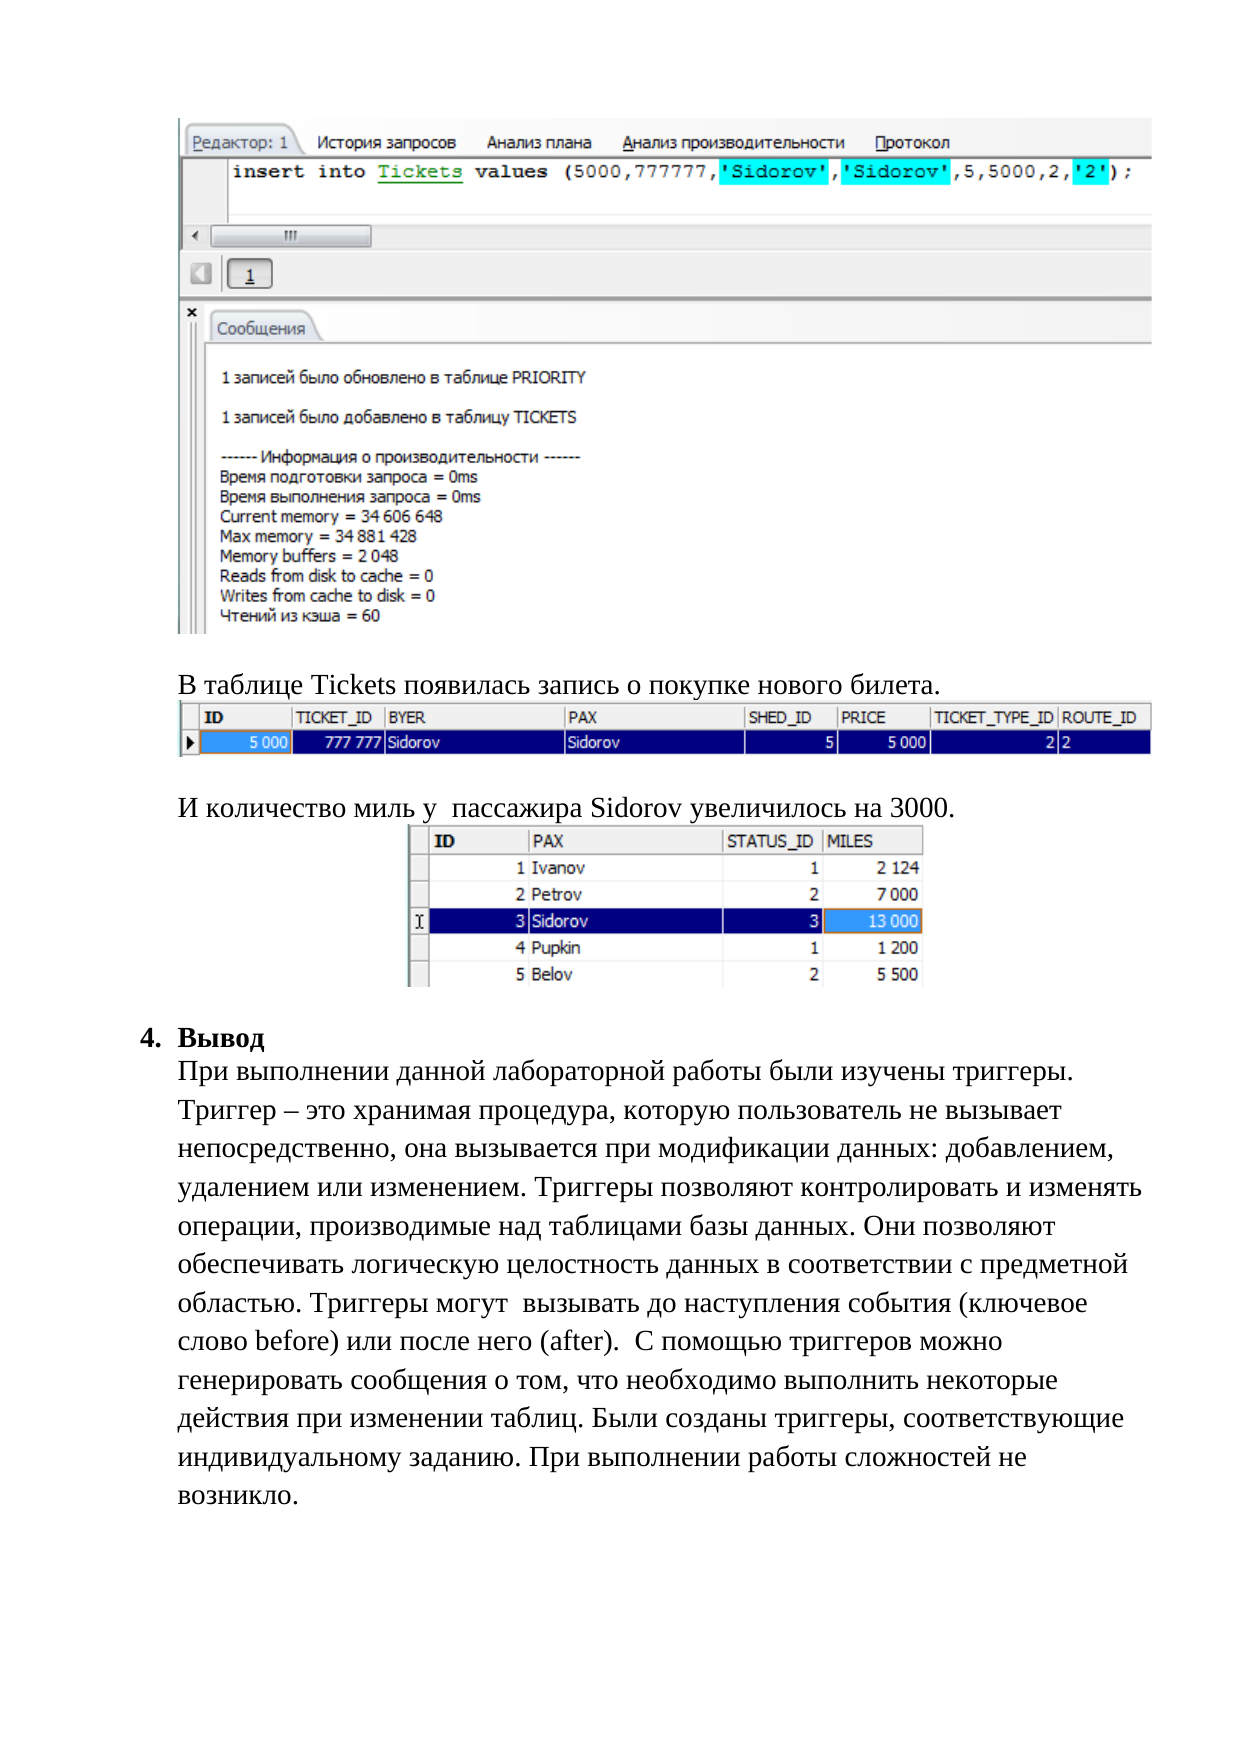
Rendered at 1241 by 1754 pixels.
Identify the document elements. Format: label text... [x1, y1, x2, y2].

list Вывод [140, 1020, 1152, 1053]
list И количество миль у пассажира Sidorov увеличилось на 3000. [177, 791, 1152, 824]
list В таблице Tickets появилась запись о покупке нового билета. [177, 667, 1152, 700]
picture [405, 824, 924, 987]
picture [177, 118, 1152, 634]
picture [177, 700, 1152, 757]
text При выполнении данной лабораторной работы были изучены триггеры. Триггер – это хранимая процедура, которую пользователь не вызывает непосредственно, она вызывается при модификации данных: добавлением, удалением или изменением. Триггеры позволяют контролировать и изменять операции, производимые над таблицами базы данных. Они позволяют обеспечивать логическую целостность данных в соответствии с предметной областью. Триггеры могут вызывать до наступления события (ключевое слово before) или после него (after). С помощью триггеров можно генерировать сообщения о том, что необходимо выполнить некоторые действия при изменении таблиц. Были созданы триггеры, соответствующие индивидуальному заданию. При выполнении работы сложностей не возникло. [177, 1053, 1152, 1511]
